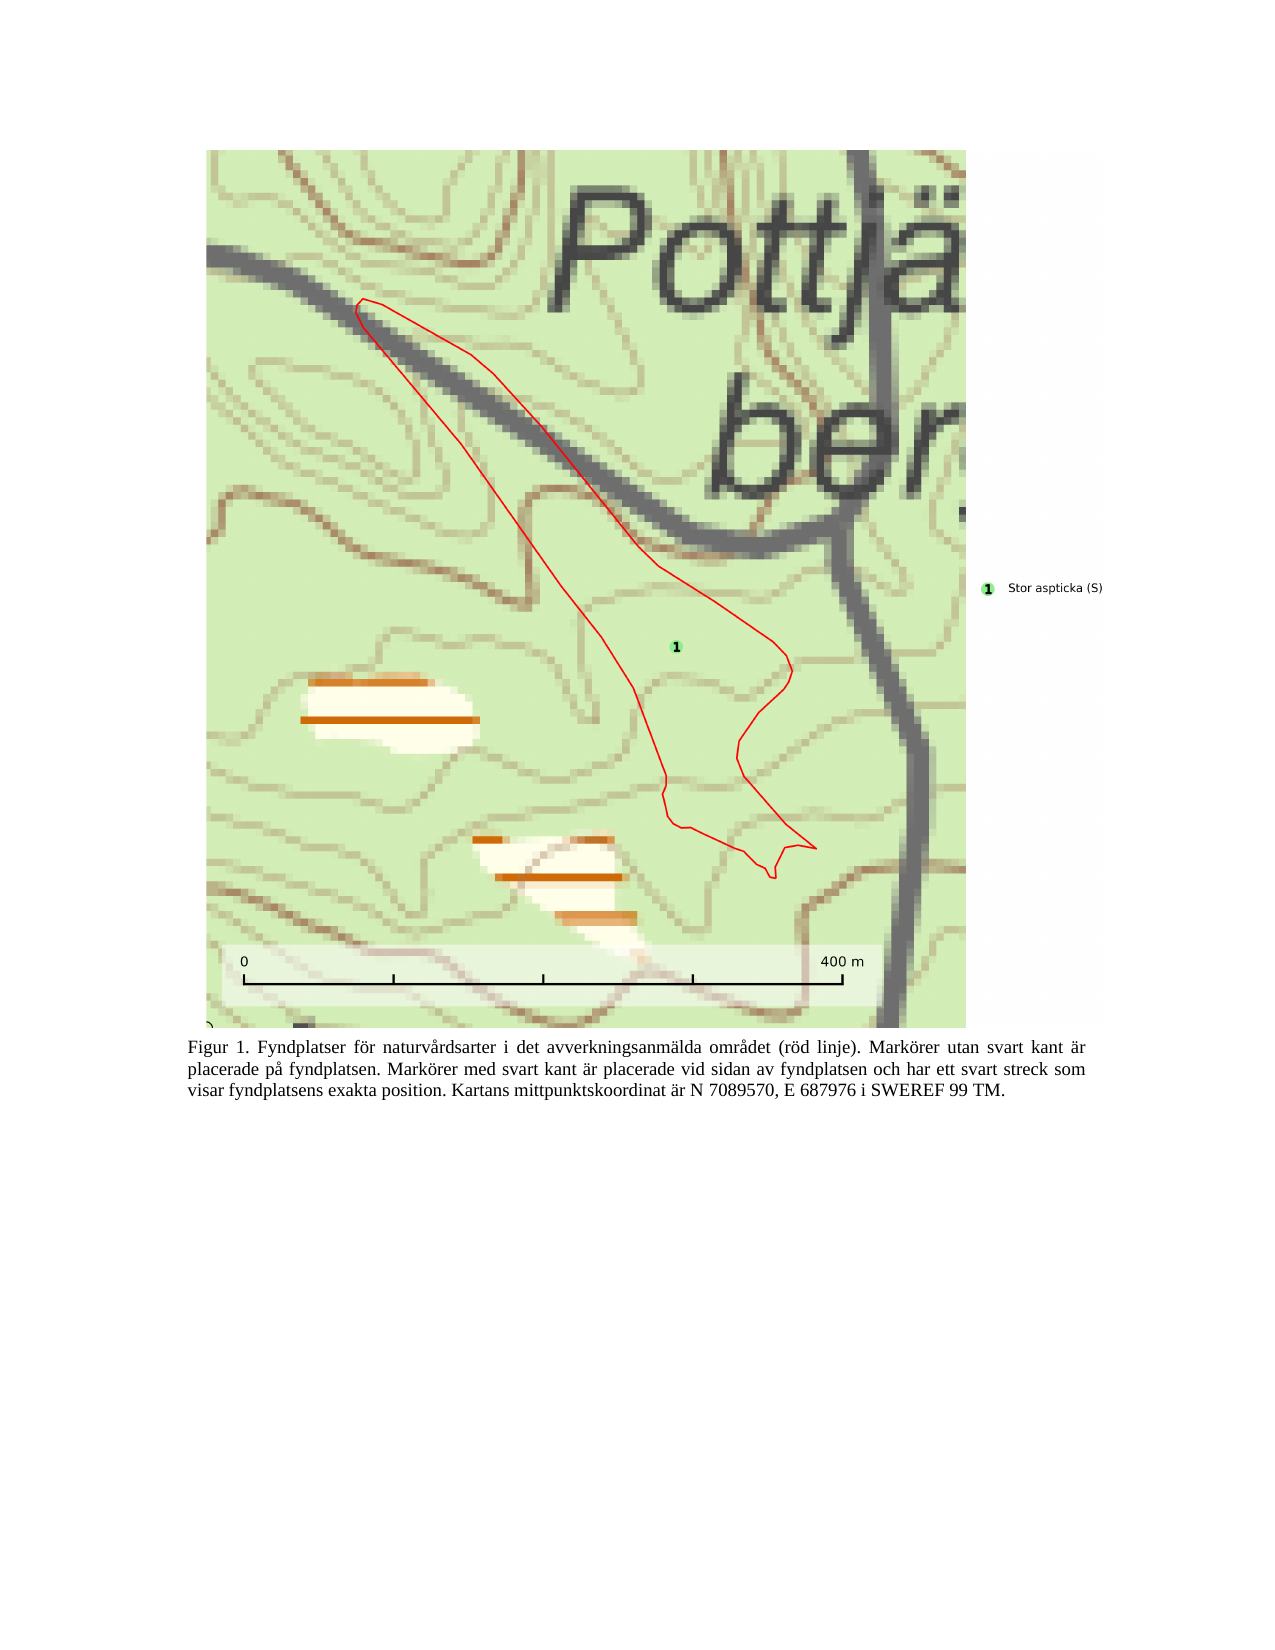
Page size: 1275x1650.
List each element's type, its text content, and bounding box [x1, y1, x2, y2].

text Figur 1. Fyndplatser för naturvårdsarter i det avverkningsanmälda området (röd linje). Markörer utan svart kant är placerade på fyndplatsen. Markörer med svart kant är placerade vid sidan av fyndplatsen och har ett svart streck som visar fyndplatsens exakta position. Kartans mittpunktskoordinat är N 7089570, E 687976 i SWEREF 99 TM. [187, 1036, 1087, 1101]
picture [206, 150, 1107, 1028]
